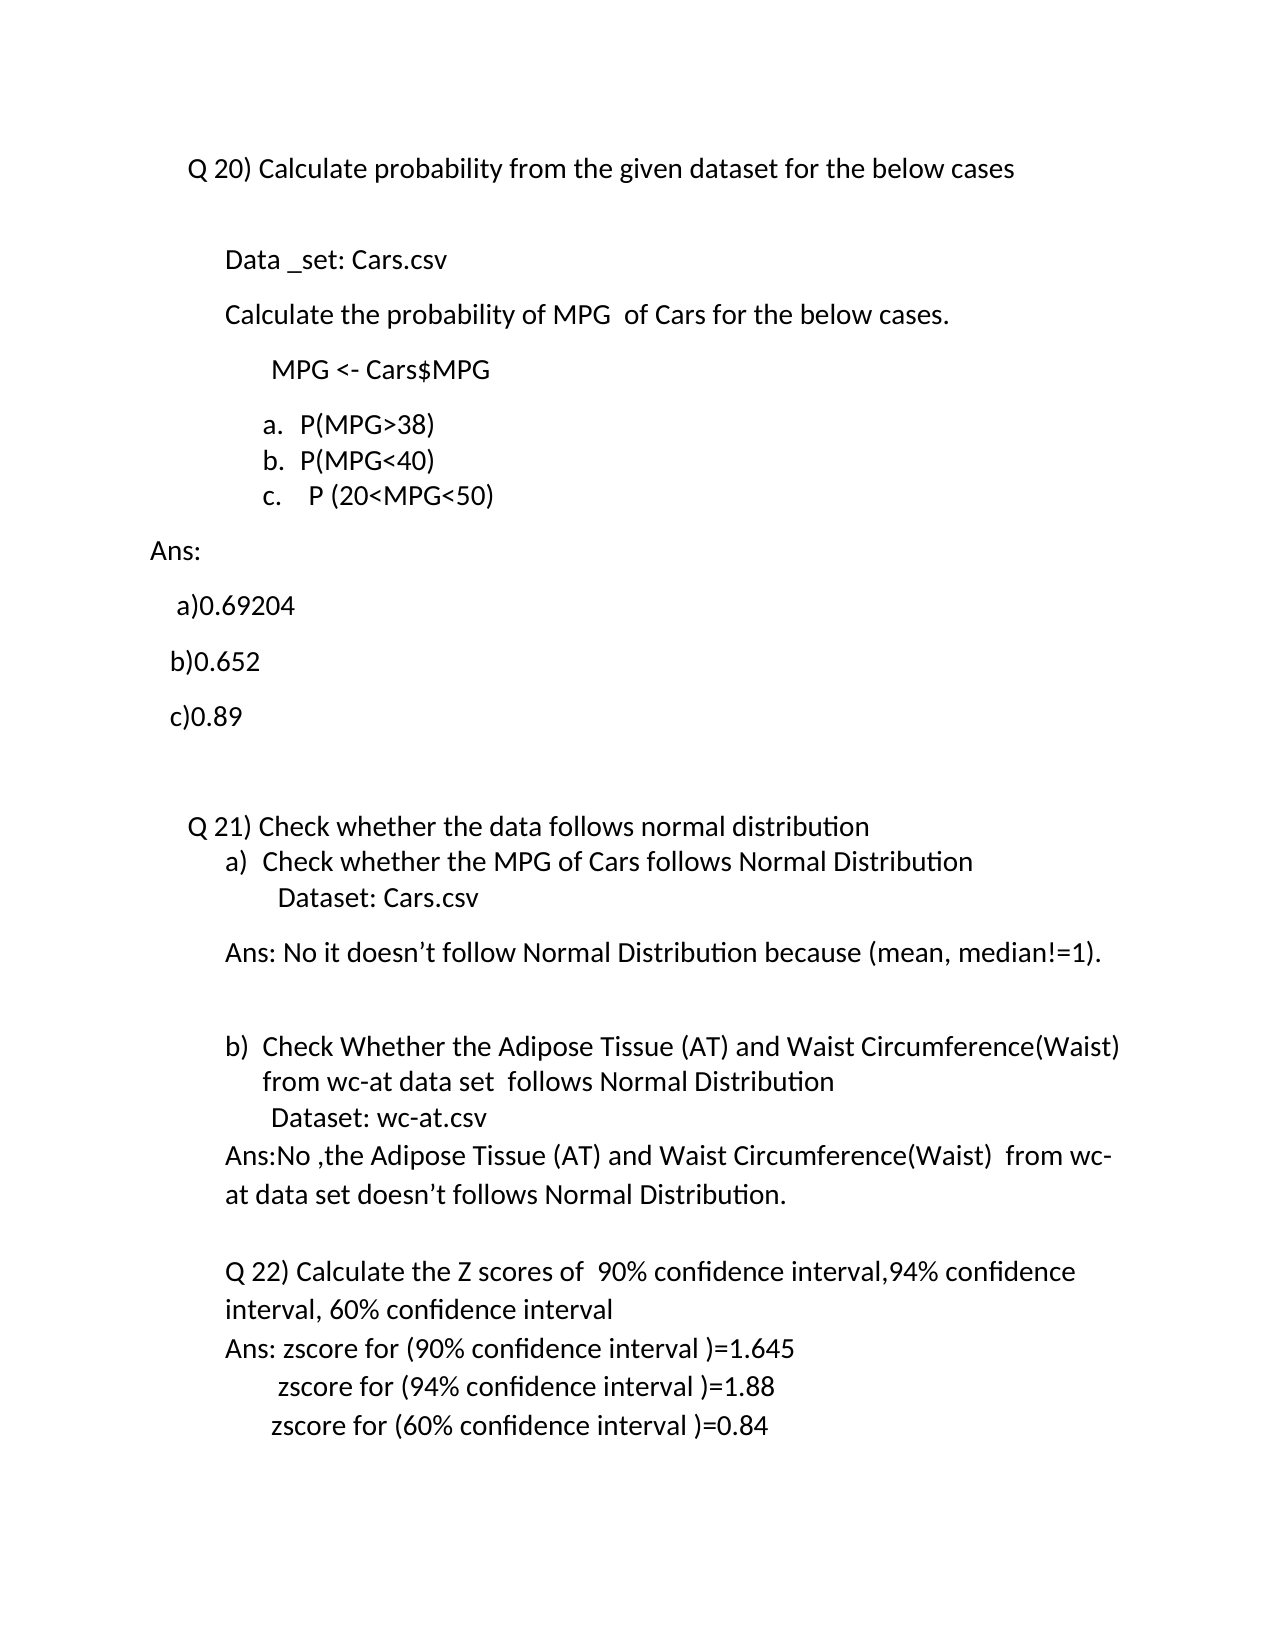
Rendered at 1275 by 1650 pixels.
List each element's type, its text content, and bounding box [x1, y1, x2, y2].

list Ans: zscore for (90% confidence interval )=1.645 [225, 1330, 1125, 1365]
list Check Whether the Adipose Tissue (AT) and Waist Circumference(Waist) from wc-at data set follows Normal Distribution [225, 1028, 1125, 1099]
text Q 21) Check whether the data follows normal distribution [187, 808, 1125, 843]
list Check whether the MPG of Cars follows Normal Distribution [225, 843, 1125, 879]
list P(MPG>38) [262, 406, 1125, 442]
text Calculate the probability of MPG of Cars for the below cases. [225, 296, 1125, 331]
list Q 22) Calculate the Z scores of 90% confidence interval,94% confidence interval, 60% confidence interval [225, 1253, 1125, 1327]
text Data _set: Cars.csv [225, 241, 1125, 276]
list Dataset: wc-at.csv [225, 1099, 1125, 1135]
text Ans: [150, 532, 1125, 568]
text Q 20) Calculate probability from the given dataset for the below cases [187, 150, 1125, 186]
list Ans:No ,the Adipose Tissue (AT) and Waist Circumference(Waist) from wc-at data set doesn’t follows Normal Distribution. [225, 1137, 1125, 1212]
text b)0.652 [150, 643, 1125, 678]
list zscore for (60% confidence interval )=0.84 [225, 1407, 1125, 1442]
list zscore for (94% confidence interval )=1.88 [225, 1368, 1125, 1404]
text c)0.89 [150, 698, 1125, 733]
text MPG <- Cars$MPG [225, 351, 1125, 387]
text a)0.69204 [150, 587, 1125, 623]
text c. P (20<MPG<50) [262, 477, 1125, 513]
text Ans: No it doesn’t follow Normal Distribution because (mean, median!=1). [225, 934, 1125, 970]
list P(MPG<40) [262, 442, 1125, 477]
text Dataset: Cars.csv [225, 879, 1125, 915]
